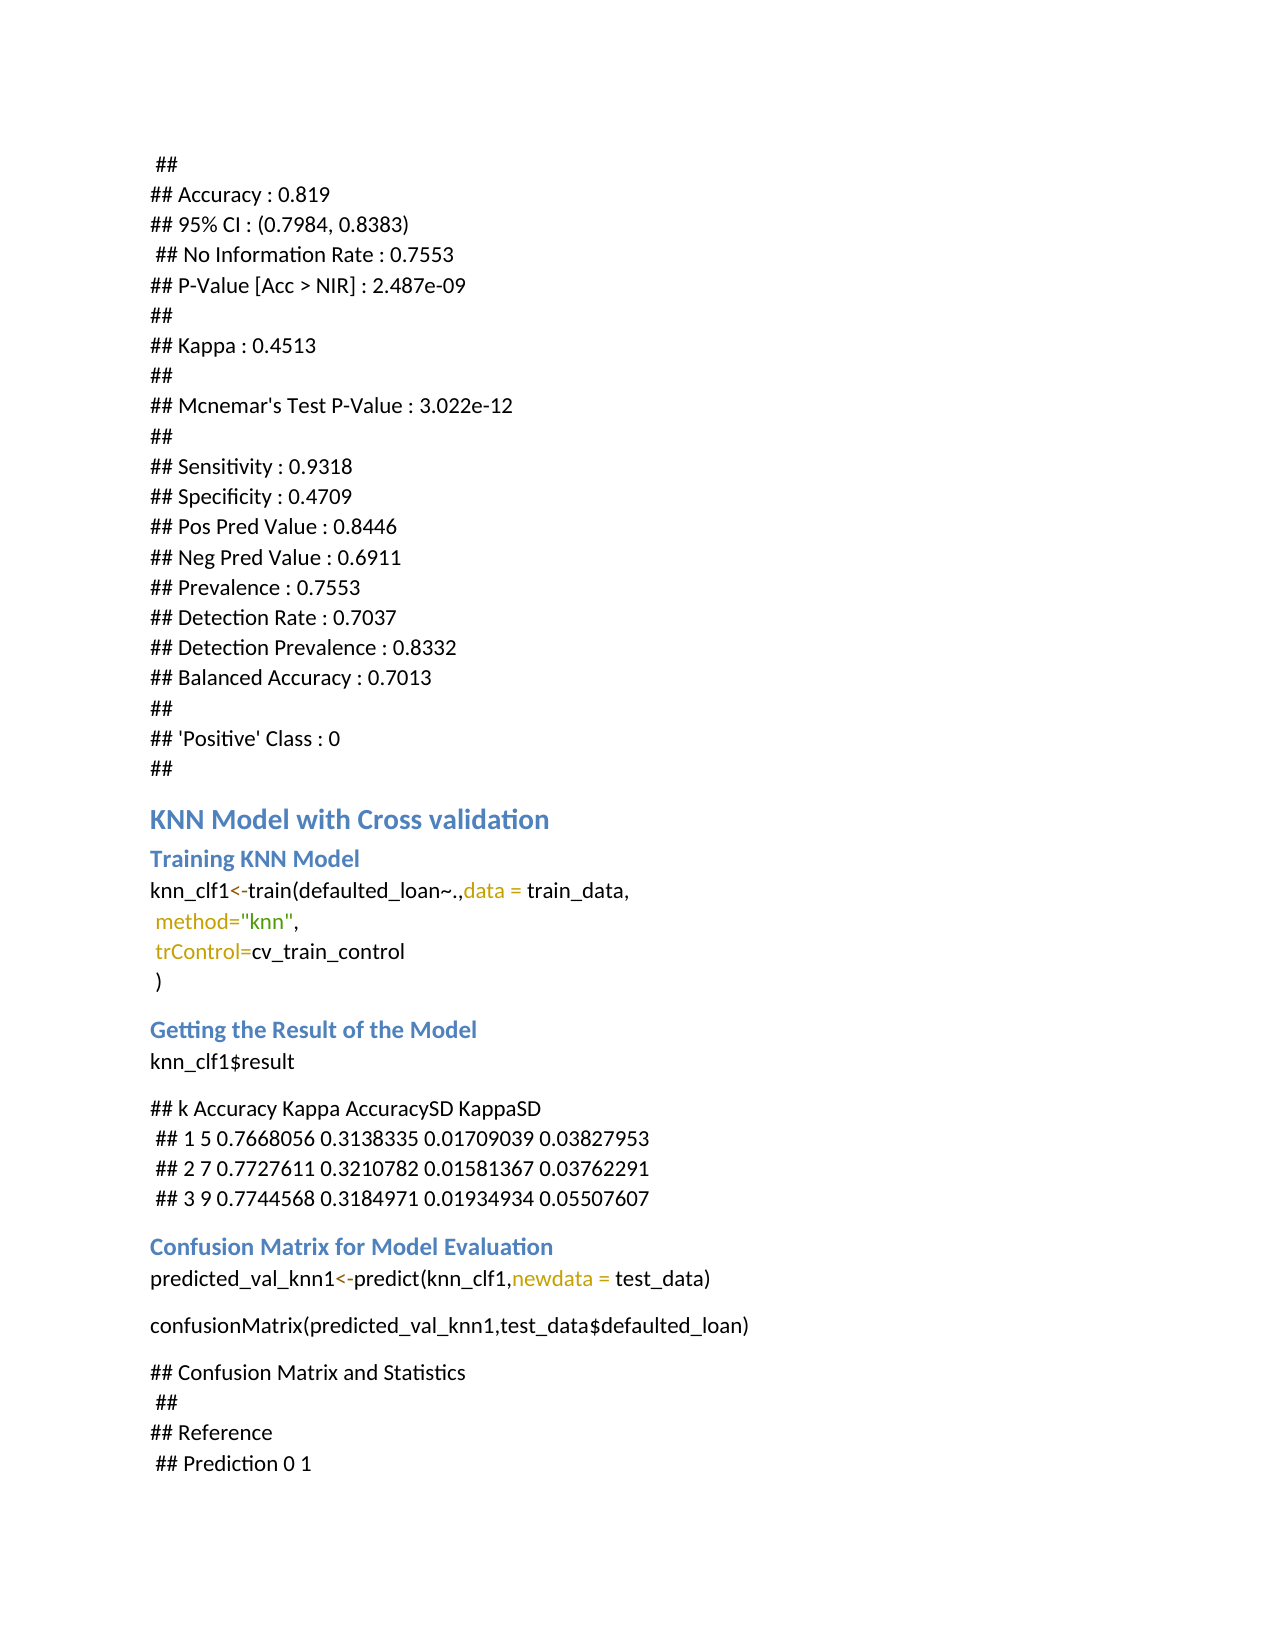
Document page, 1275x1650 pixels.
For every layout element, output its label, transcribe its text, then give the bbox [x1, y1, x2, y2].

text predicted_val_knn1<-predict(knn_clf1,newdata = test_data) [150, 1264, 1125, 1292]
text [150, 150, 1125, 782]
subtitle Training KNN Model [150, 844, 1125, 874]
text knn_clf1<-train(defaulted_loan~.,data = train_data, method="knn", trControl=cv_train_control ) [150, 877, 1125, 995]
subtitle KNN Model with Cross validation [150, 801, 1125, 837]
subtitle Getting the Result of the Model [150, 1014, 1125, 1044]
subtitle Confusion Matrix for Model Evaluation [150, 1231, 1125, 1262]
text confusionMatrix(predicted_val_knn1,test_data$defaulted_loan) [150, 1311, 1125, 1339]
text knn_clf1$result [150, 1047, 1125, 1075]
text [150, 1358, 1125, 1477]
text ## k Accuracy Kappa AccuracySD KappaSD ## 1 5 0.7668056 0.3138335 0.01709039 0.03827953 ## 2 7 0.7727611 0.3210782 0.01581367 0.03762291 ## 3 9 0.7744568 0.3184971 0.01934934 0.05507607 [150, 1094, 1125, 1212]
